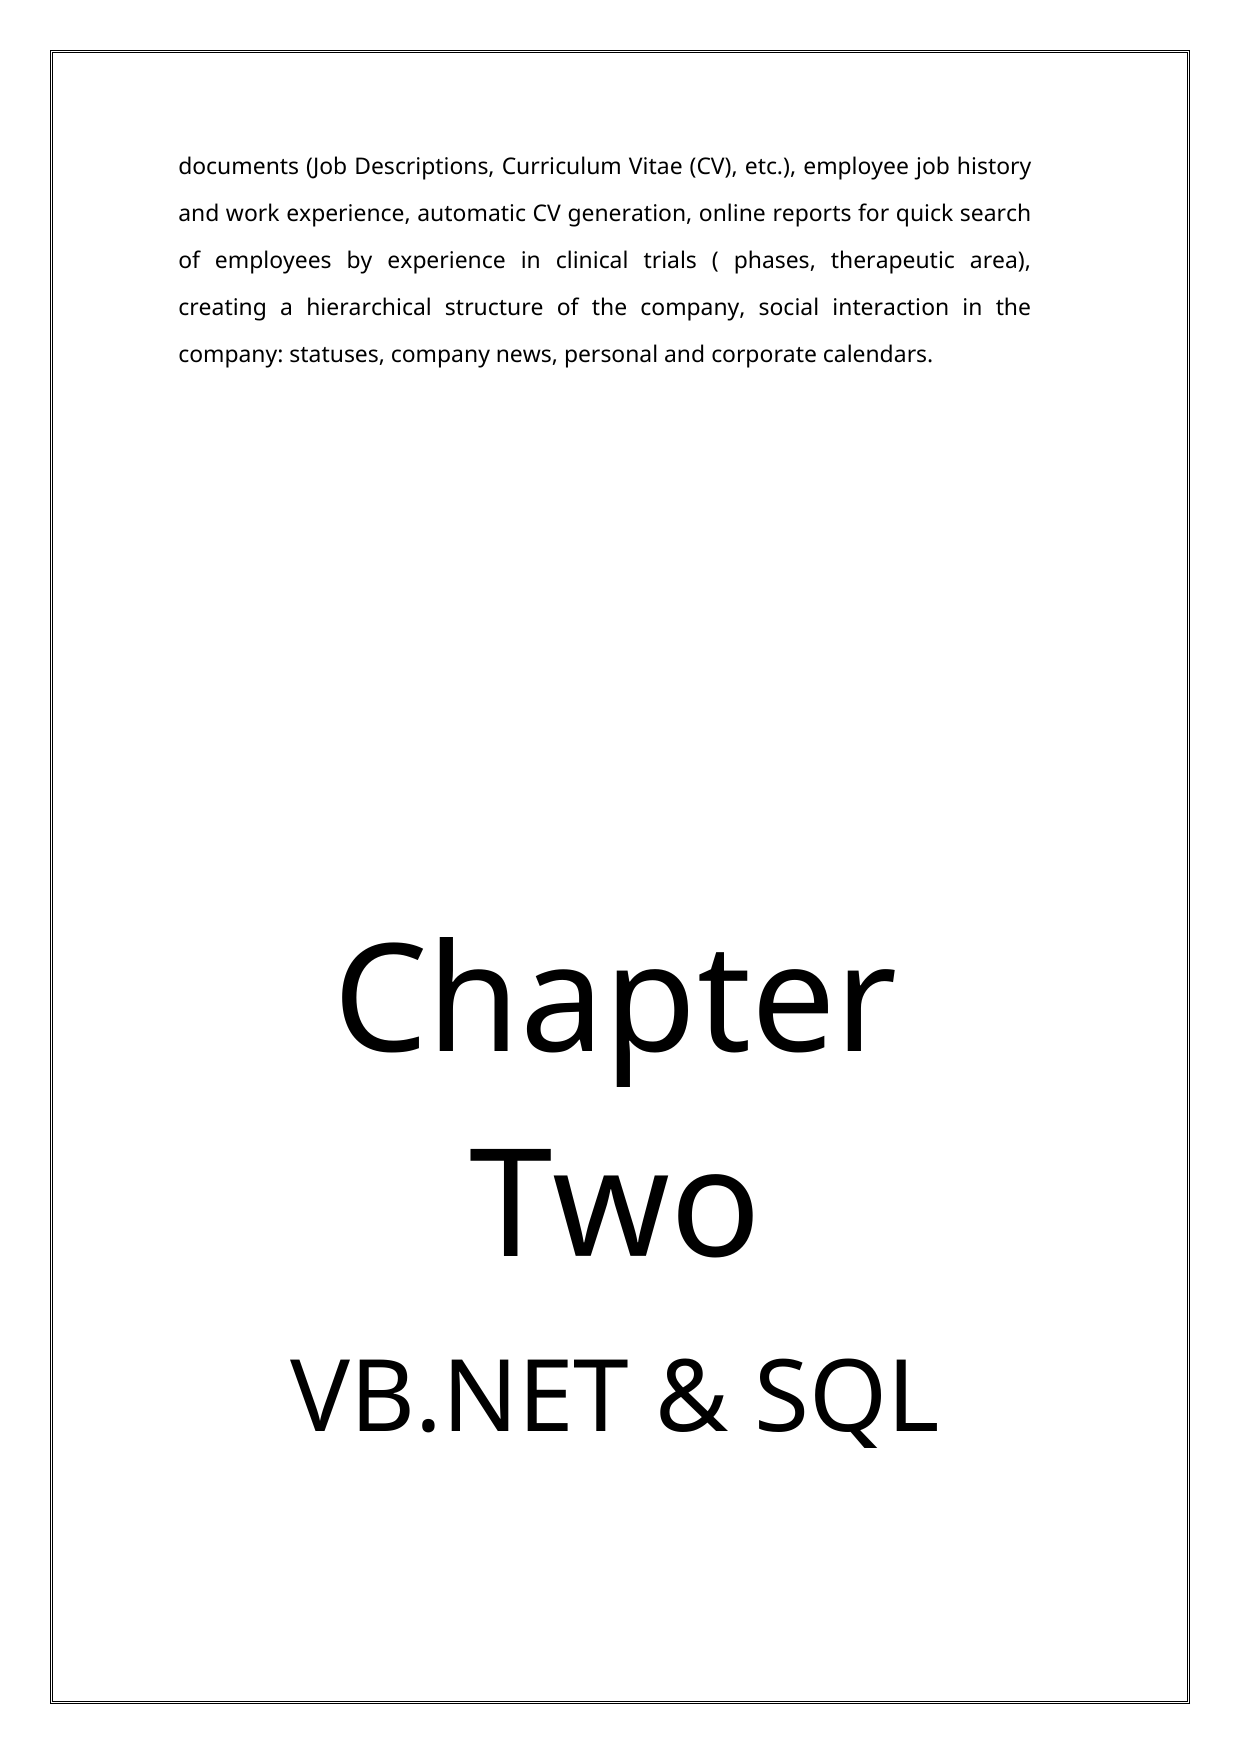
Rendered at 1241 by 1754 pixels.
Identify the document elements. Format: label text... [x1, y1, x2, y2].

subtitle VB.NET & SQL [178, 1325, 1053, 1461]
subtitle Chapter Two [178, 891, 1053, 1300]
